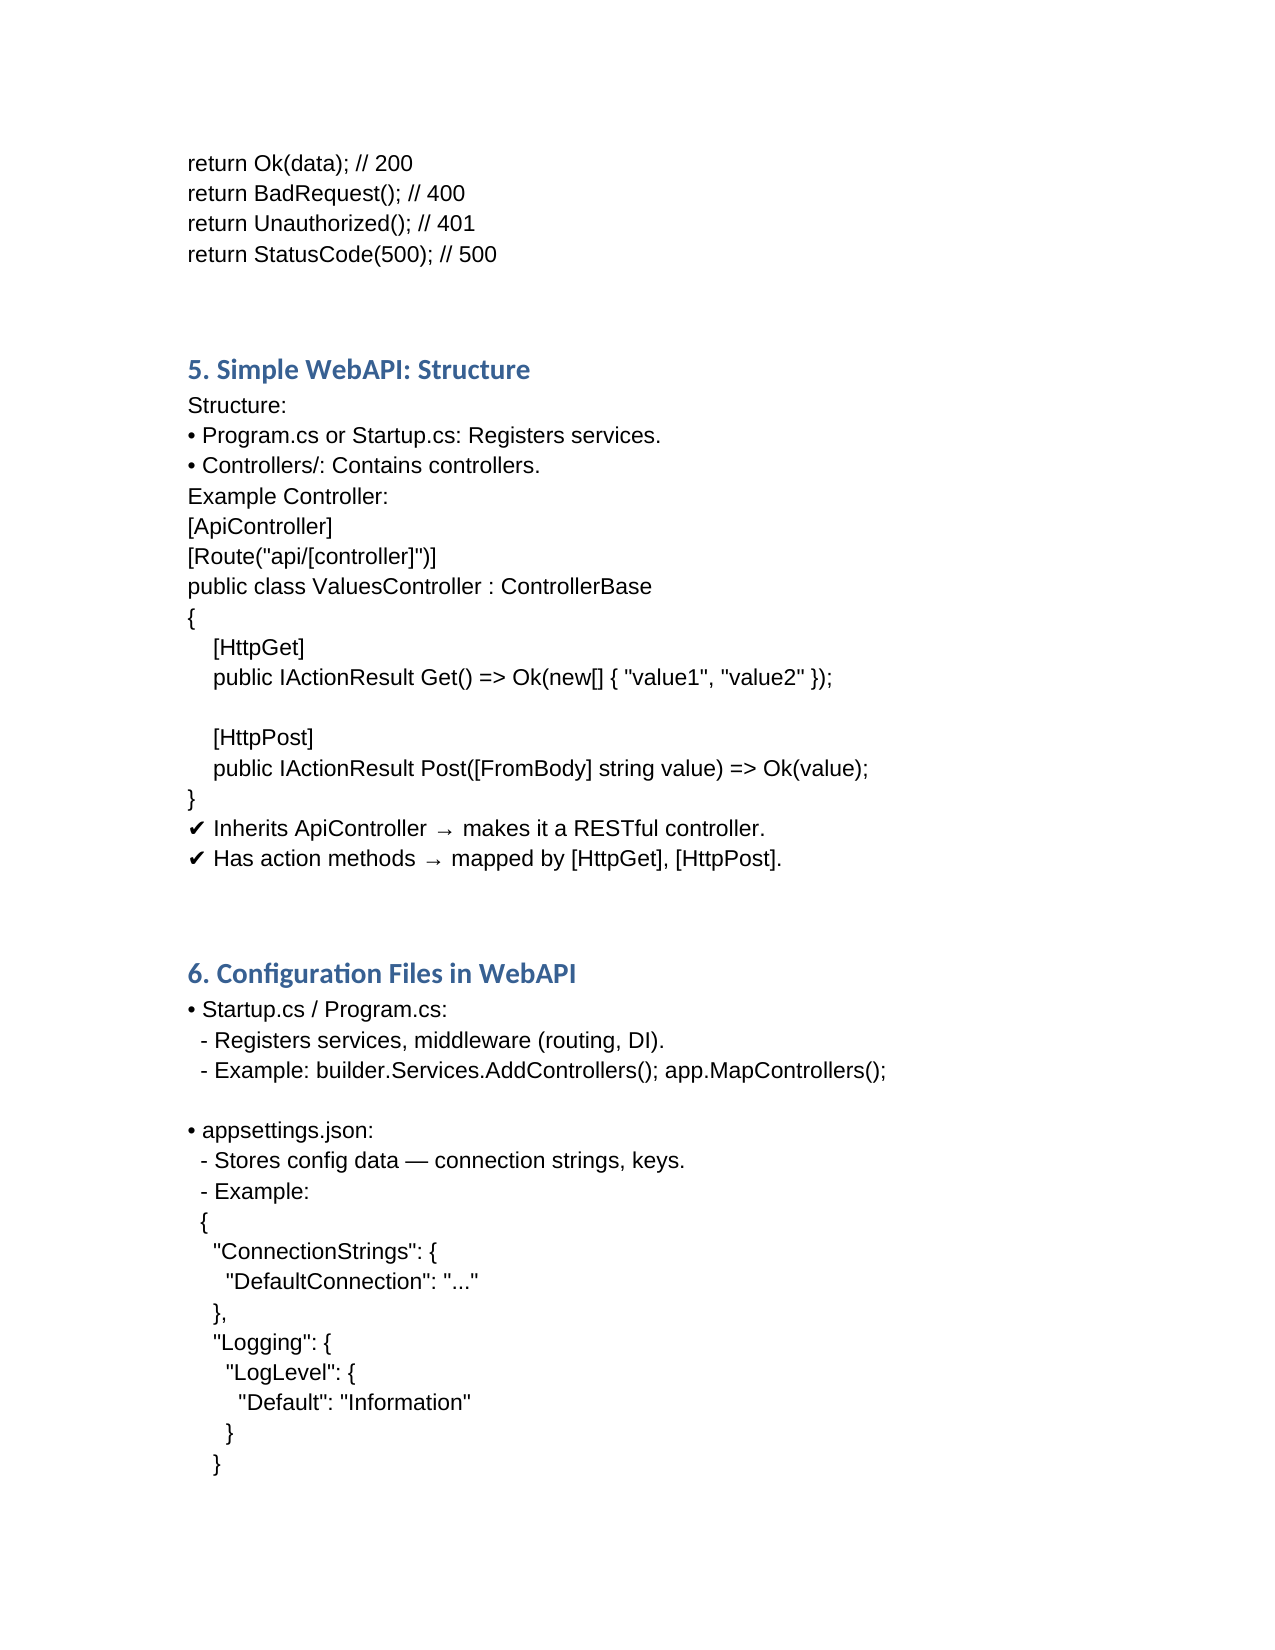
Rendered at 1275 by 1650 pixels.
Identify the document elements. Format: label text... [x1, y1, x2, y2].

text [187, 150, 1087, 297]
subtitle 5. Simple WebAPI: Structure [187, 351, 1087, 387]
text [187, 996, 1087, 1476]
text Structure: • Program.cs or Startup.cs: Registers services. • Controllers/: Contains controllers. Example Controller: [ApiController] [Route("api/[controller]")] public class ValuesController : ControllerBase { [HttpGet] public IActionResult Get() => Ok(new[] { "value1", "value2" }); [HttpPost] public IActionResult Post([FromBody] string value) => Ok(value); } ✔️ Inherits ApiController → makes it a RESTful controller. ✔️ Has action methods → mapped by [HttpGet], [HttpPost]. [187, 392, 1087, 902]
subtitle 6. Configuration Files in WebAPI [187, 956, 1087, 991]
